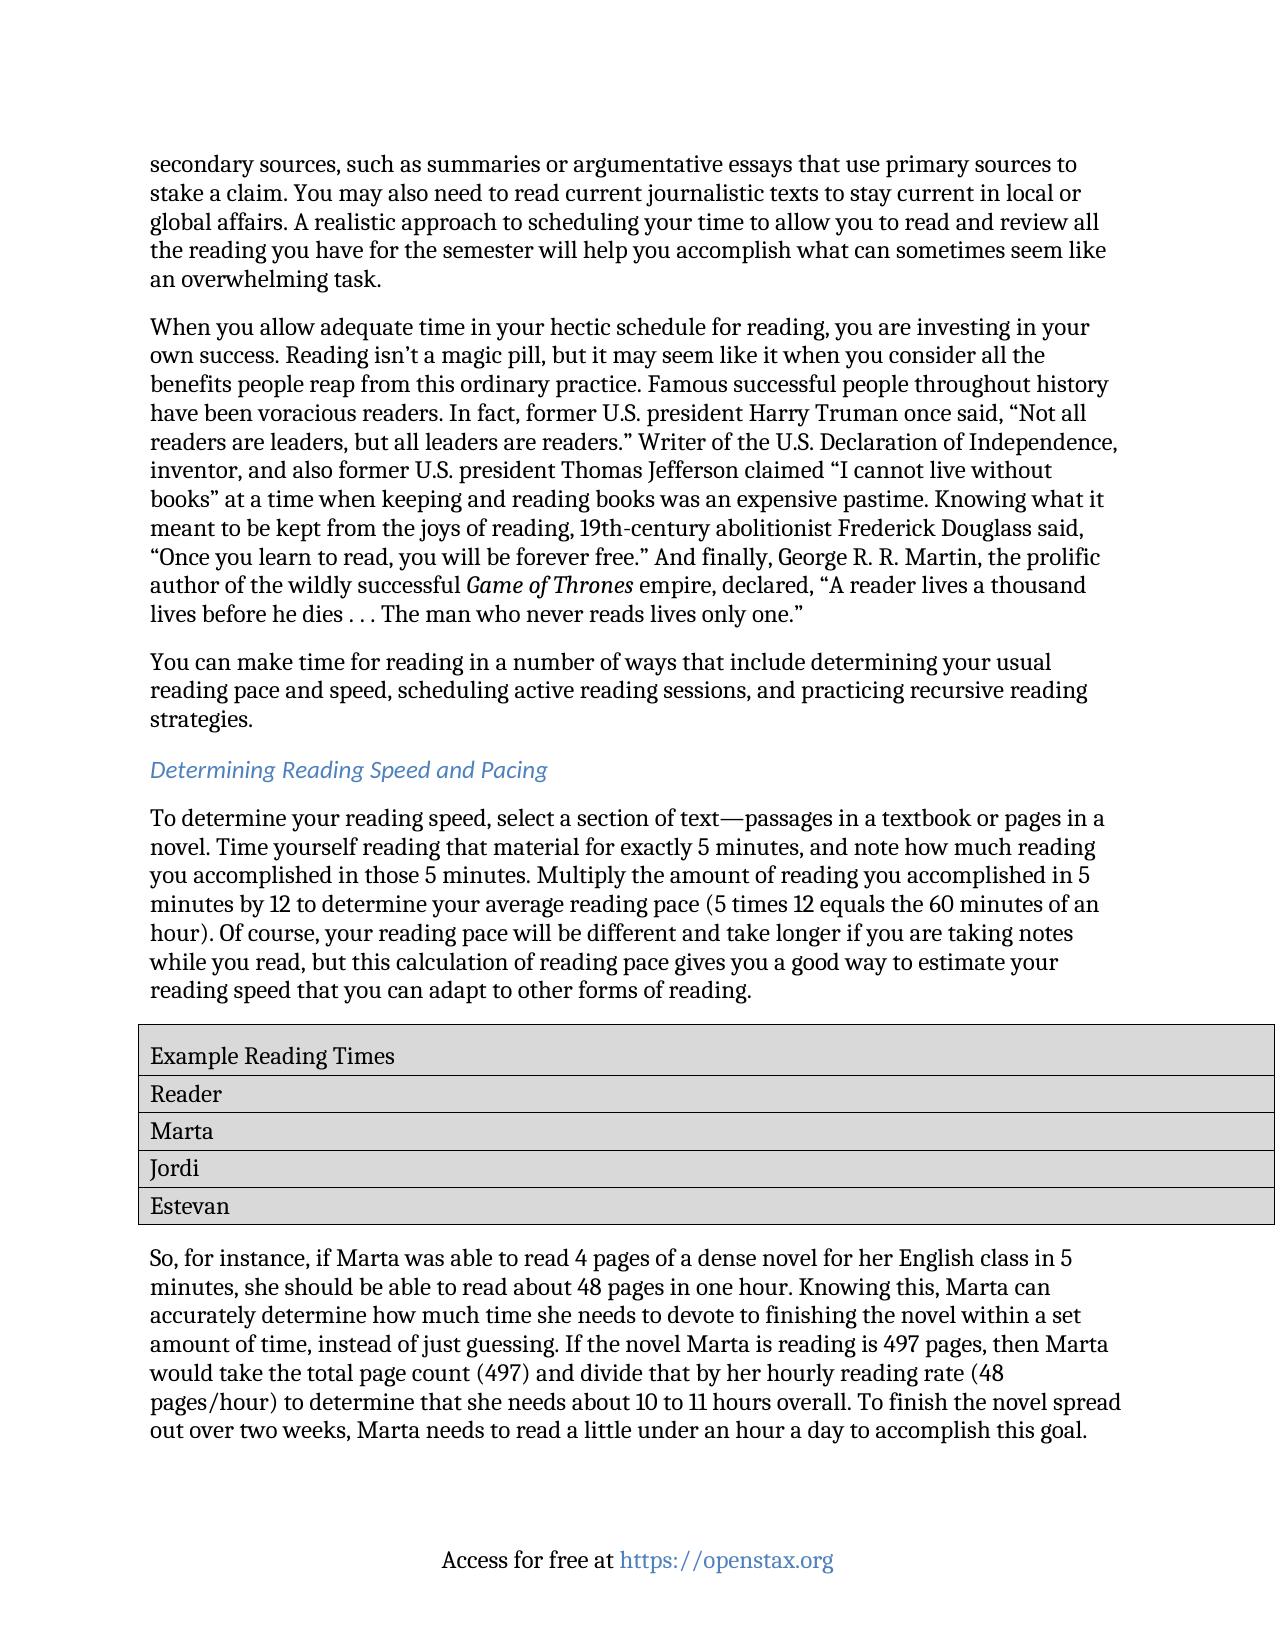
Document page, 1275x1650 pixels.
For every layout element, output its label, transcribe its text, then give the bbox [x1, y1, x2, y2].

subtitle Determining Reading Speed and Pacing [150, 754, 1125, 785]
table_cell Estevan [139, 1188, 1274, 1224]
text You can make time for reading in a number of ways that include determining your usual reading pace and speed, scheduling active reading sessions, and practicing recursive reading strategies. [150, 647, 1125, 734]
table_cell Marta [139, 1113, 1274, 1149]
text When you allow adequate time in your hectic schedule for reading, you are investing in your own success. Reading isn’t a magic pill, but it may seem like it when you consider all the benefits people reap from this ordinary practice. Famous successful people throughout history have been voracious readers. In fact, former U.S. president Harry Truman once said, “Not all readers are leaders, but all leaders are readers.” Writer of the U.S. Declaration of Independence, inventor, and also former U.S. president Thomas Jefferson claimed “I cannot live without books” at a time when keeping and reading books was an expensive pastime. Knowing what it meant to be kept from the joys of reading, 19th-century abolitionist Frederick Douglass said, “Once you learn to read, you will be forever free.” And finally, George R. R. Martin, the prolific author of the wildly successful Game of Thrones empire, declared, “A reader lives a thousand lives before he dies . . . The man who never reads lives only one.” [150, 312, 1125, 629]
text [150, 150, 1125, 294]
table_header Example Reading Times [139, 1025, 1274, 1074]
text To determine your reading speed, select a section of text—passages in a textbook or pages in a novel. Time yourself reading that material for exactly 5 minutes, and note how much reading you accomplished in those 5 minutes. Multiply the amount of reading you accomplished in 5 minutes by 12 to determine your average reading pace (5 times 12 equals the 60 minutes of an hour). Of course, your reading pace will be different and take longer if you are taking notes while you read, but this calculation of reading pace gives you a good way to estimate your reading speed that you can adapt to other forms of reading. [150, 804, 1125, 1005]
table_cell Reader [139, 1076, 1274, 1112]
table_cell Jordi [139, 1151, 1274, 1187]
text So, for instance, if Marta was able to read 4 pages of a dense novel for her English class in 5 minutes, she should be able to read about 48 pages in one hour. Knowing this, Marta can accurately determine how much time she needs to devote to finishing the novel within a set amount of time, instead of just guessing. If the novel Marta is reading is 497 pages, then Marta would take the total page count (497) and divide that by her hourly reading rate (48 pages/hour) to determine that she needs about 10 to 11 hours overall. To finish the novel spread out over two weeks, Marta needs to read a little under an hour a day to accomplish this goal. [150, 1244, 1125, 1445]
